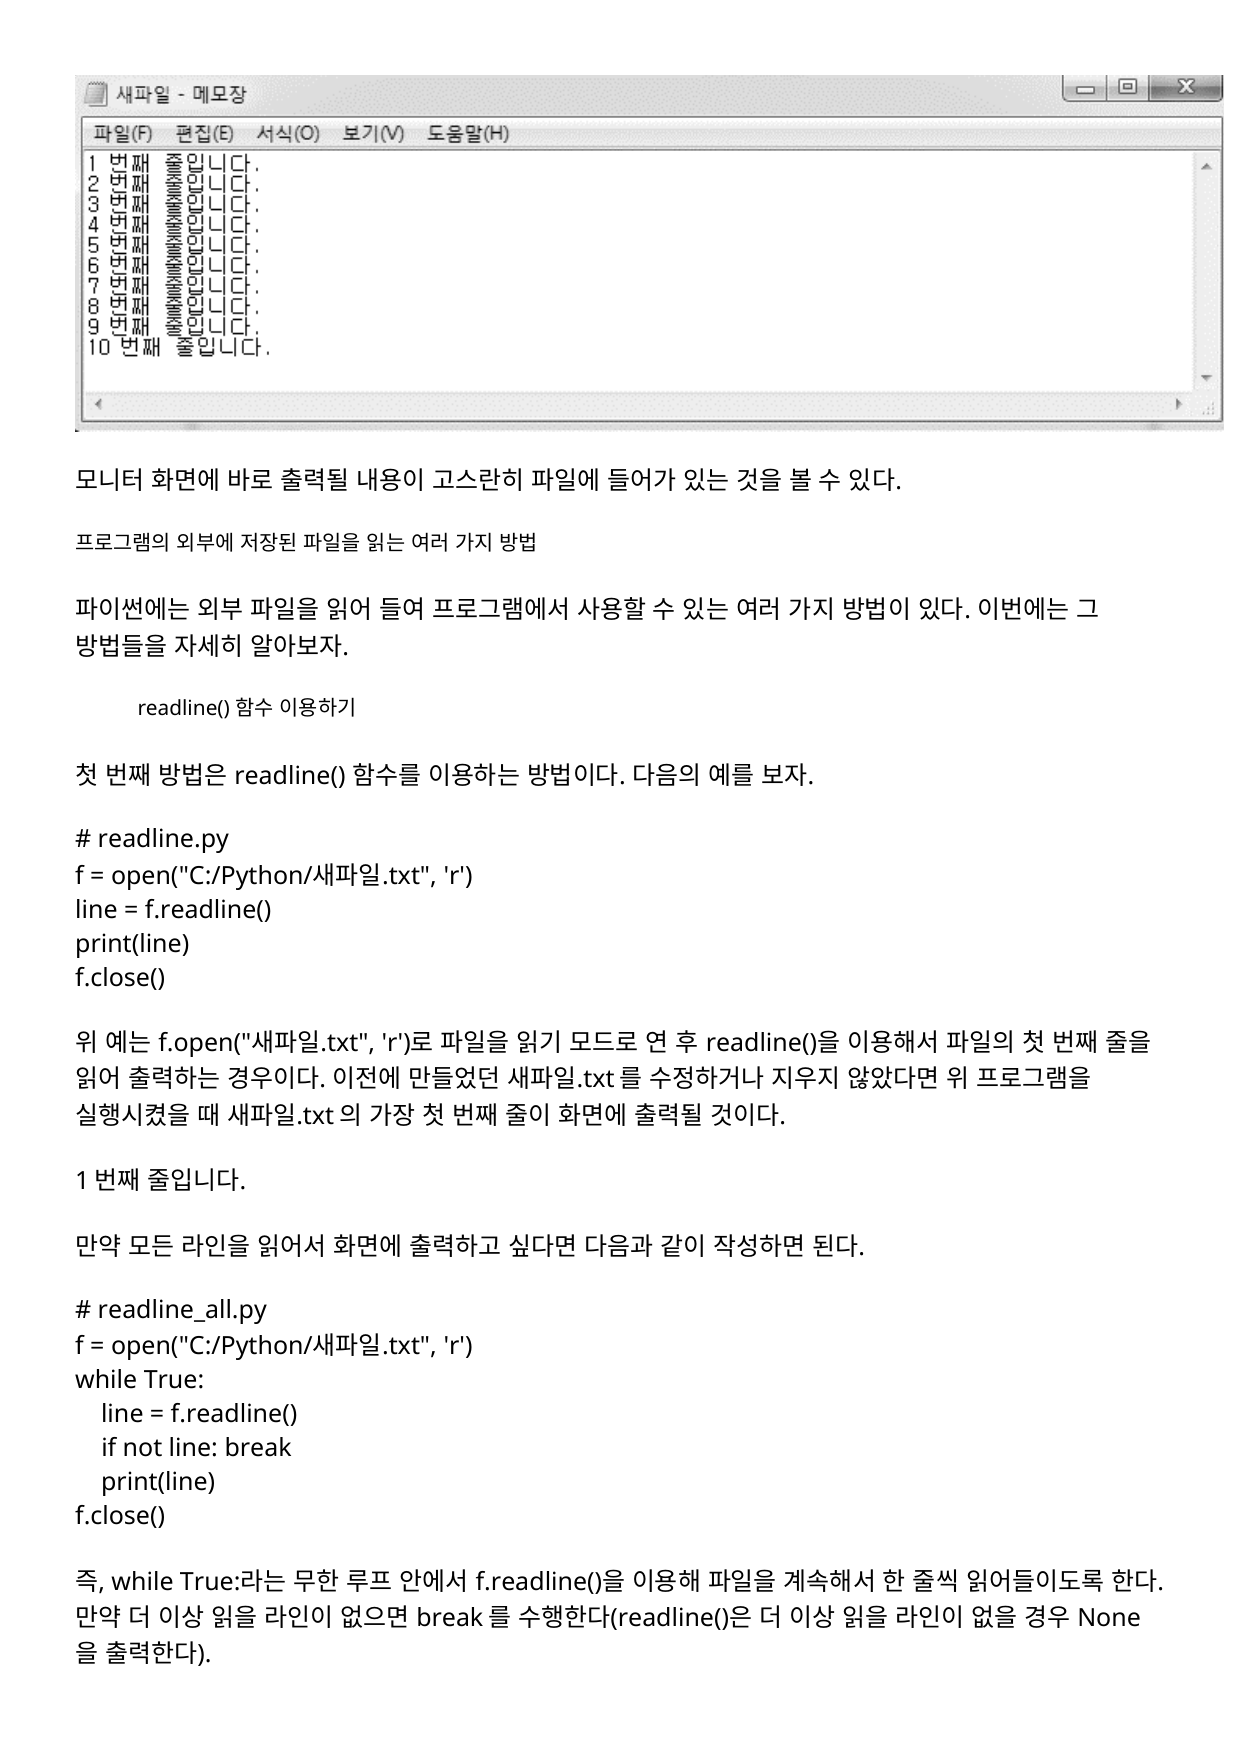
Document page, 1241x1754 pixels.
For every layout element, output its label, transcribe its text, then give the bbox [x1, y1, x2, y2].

text 만약 모든 라인을 읽어서 화면에 출력하고 싶다면 다음과 같이 작성하면 된다. [75, 1226, 1165, 1262]
text f.close() [75, 959, 1165, 993]
text f = open("C:/Python/새파일.txt", 'r') [75, 1326, 1165, 1362]
text f = open("C:/Python/새파일.txt", 'r') [75, 855, 1165, 891]
subtitle 프로그램의 외부에 저장된 파일을 읽는 여러 가지 방법 [75, 526, 1165, 556]
text 파이썬에는 외부 파일을 읽어 들여 프로그램에서 사용할 수 있는 여러 가지 방법이 있다. 이번에는 그 방법들을 자세히 알아보자. [75, 590, 1165, 662]
text # readline.py [75, 821, 1165, 855]
subtitle readline() 함수 이용하기 [137, 692, 1165, 722]
picture [75, 75, 1224, 432]
text 첫 번째 방법은 readline() 함수를 이용하는 방법이다. 다음의 예를 보자. [75, 756, 1165, 792]
text # readline_all.py [75, 1291, 1165, 1326]
text print(line) [75, 1464, 1165, 1498]
text while True: [75, 1362, 1165, 1396]
text 즉, while True:라는 무한 루프 안에서 f.readline()을 이용해 파일을 계속해서 한 줄씩 읽어들이도록 한다. 만약 더 이상 읽을 라인이 없으면 break를 수행한다(readline()은 더 이상 읽을 라인이 없을 경우 None을 출력한다). [75, 1561, 1165, 1670]
text 위 예는 f.open("새파일.txt", 'r')로 파일을 읽기 모드로 연 후 readline()을 이용해서 파일의 첫 번째 줄을 읽어 출력하는 경우이다. 이전에 만들었던 새파일.txt를 수정하거나 지우지 않았다면 위 프로그램을 실행시켰을 때 새파일.txt의 가장 첫 번째 줄이 화면에 출력될 것이다. [75, 1023, 1165, 1131]
text 1번째 줄입니다. [75, 1161, 1165, 1197]
text line = f.readline() [75, 891, 1165, 925]
text if not line: break [75, 1430, 1165, 1464]
text 모니터 화면에 바로 출력될 내용이 고스란히 파일에 들어가 있는 것을 볼 수 있다. [75, 461, 1165, 497]
text f.close() [75, 1498, 1165, 1532]
text print(line) [75, 925, 1165, 959]
text line = f.readline() [75, 1396, 1165, 1430]
